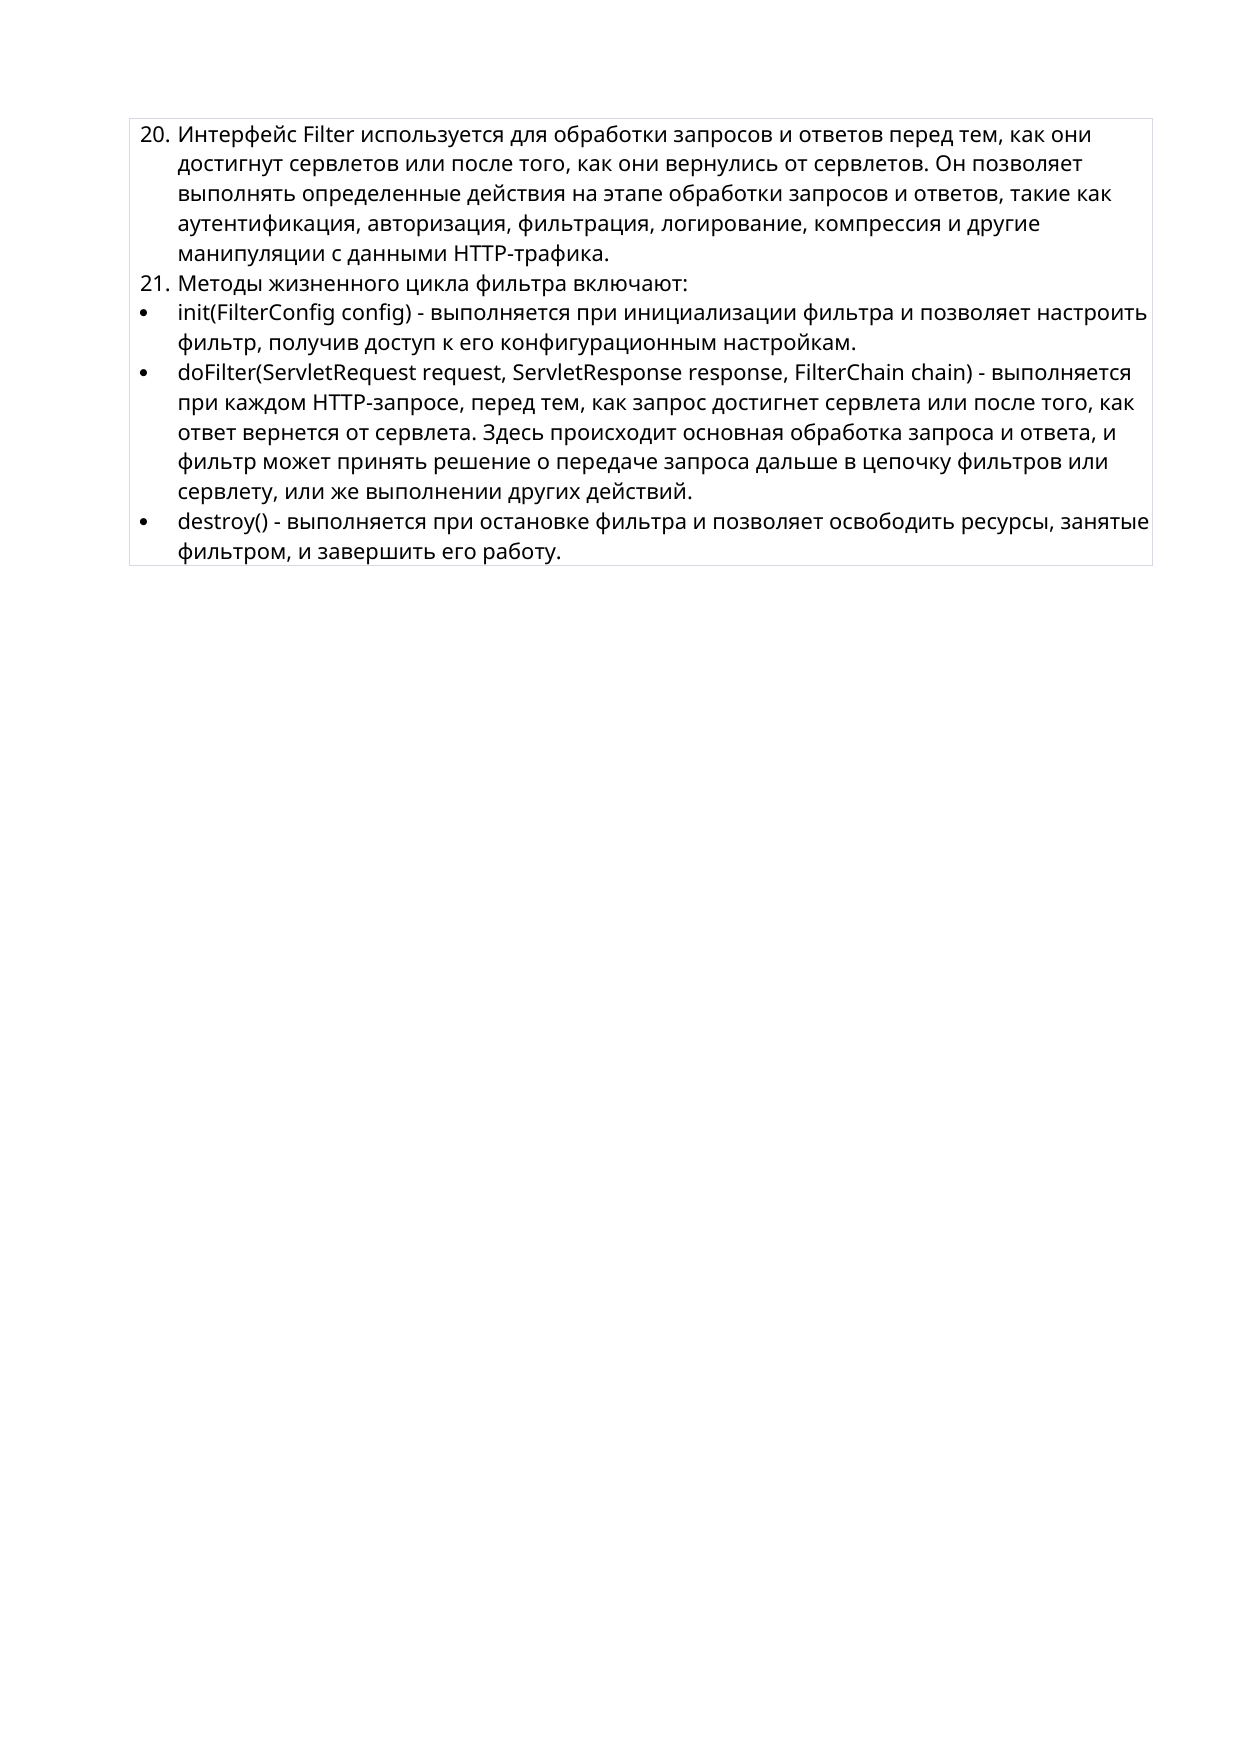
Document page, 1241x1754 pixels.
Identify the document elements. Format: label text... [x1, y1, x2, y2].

list doFilter(ServletRequest request, ServletResponse response, FilterChain chain) - выполняется при каждом HTTP-запросе, перед тем, как запрос достигнет сервлета или после того, как ответ вернется от сервлета. Здесь происходит основная обработка запроса и ответа, и фильтр может принять решение о передаче запроса дальше в цепочку фильтров или сервлету, или же выполнении других действий. [130, 356, 1152, 505]
list init(FilterConfig config) - выполняется при инициализации фильтра и позволяет настроить фильтр, получив доступ к его конфигурационным настройкам. [130, 297, 1152, 356]
list destroy() - выполняется при остановке фильтра и позволяет освободить ресурсы, занятые фильтром, и завершить его работу. [130, 505, 1152, 565]
list Методы жизненного цикла фильтра включают: [130, 267, 1152, 297]
list Интерфейс Filter используется для обработки запросов и ответов перед тем, как они достигнут сервлетов или после того, как они вернулись от сервлетов. Он позволяет выполнять определенные действия на этапе обработки запросов и ответов, такие как аутентификация, авторизация, фильтрация, логирование, компрессия и другие манипуляции с данными HTTP-трафика. [130, 119, 1152, 267]
